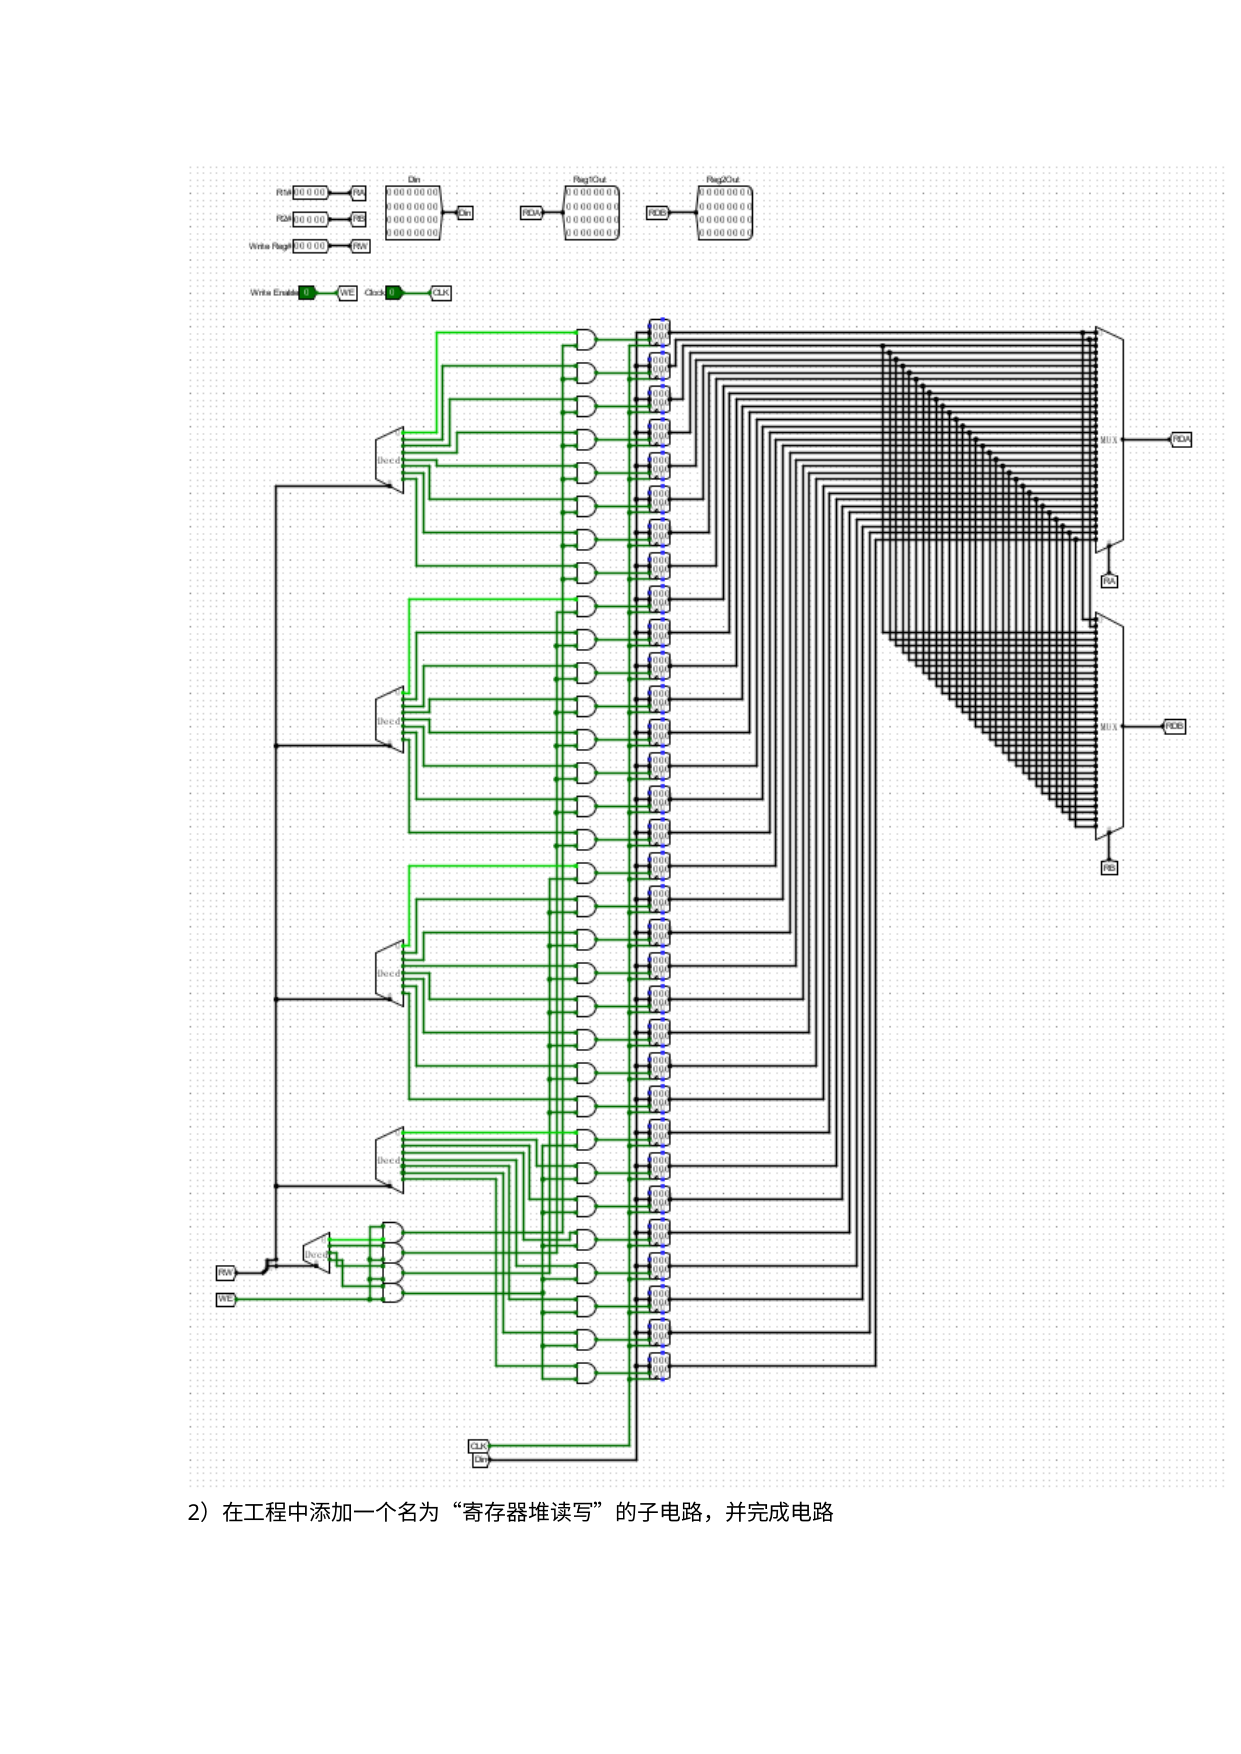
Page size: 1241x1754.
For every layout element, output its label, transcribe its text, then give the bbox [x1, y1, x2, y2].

picture [187, 162, 1230, 1493]
list 在工程中添加一个名为“寄存器堆读写”的子电路，并完成电路 [187, 1494, 1053, 1527]
